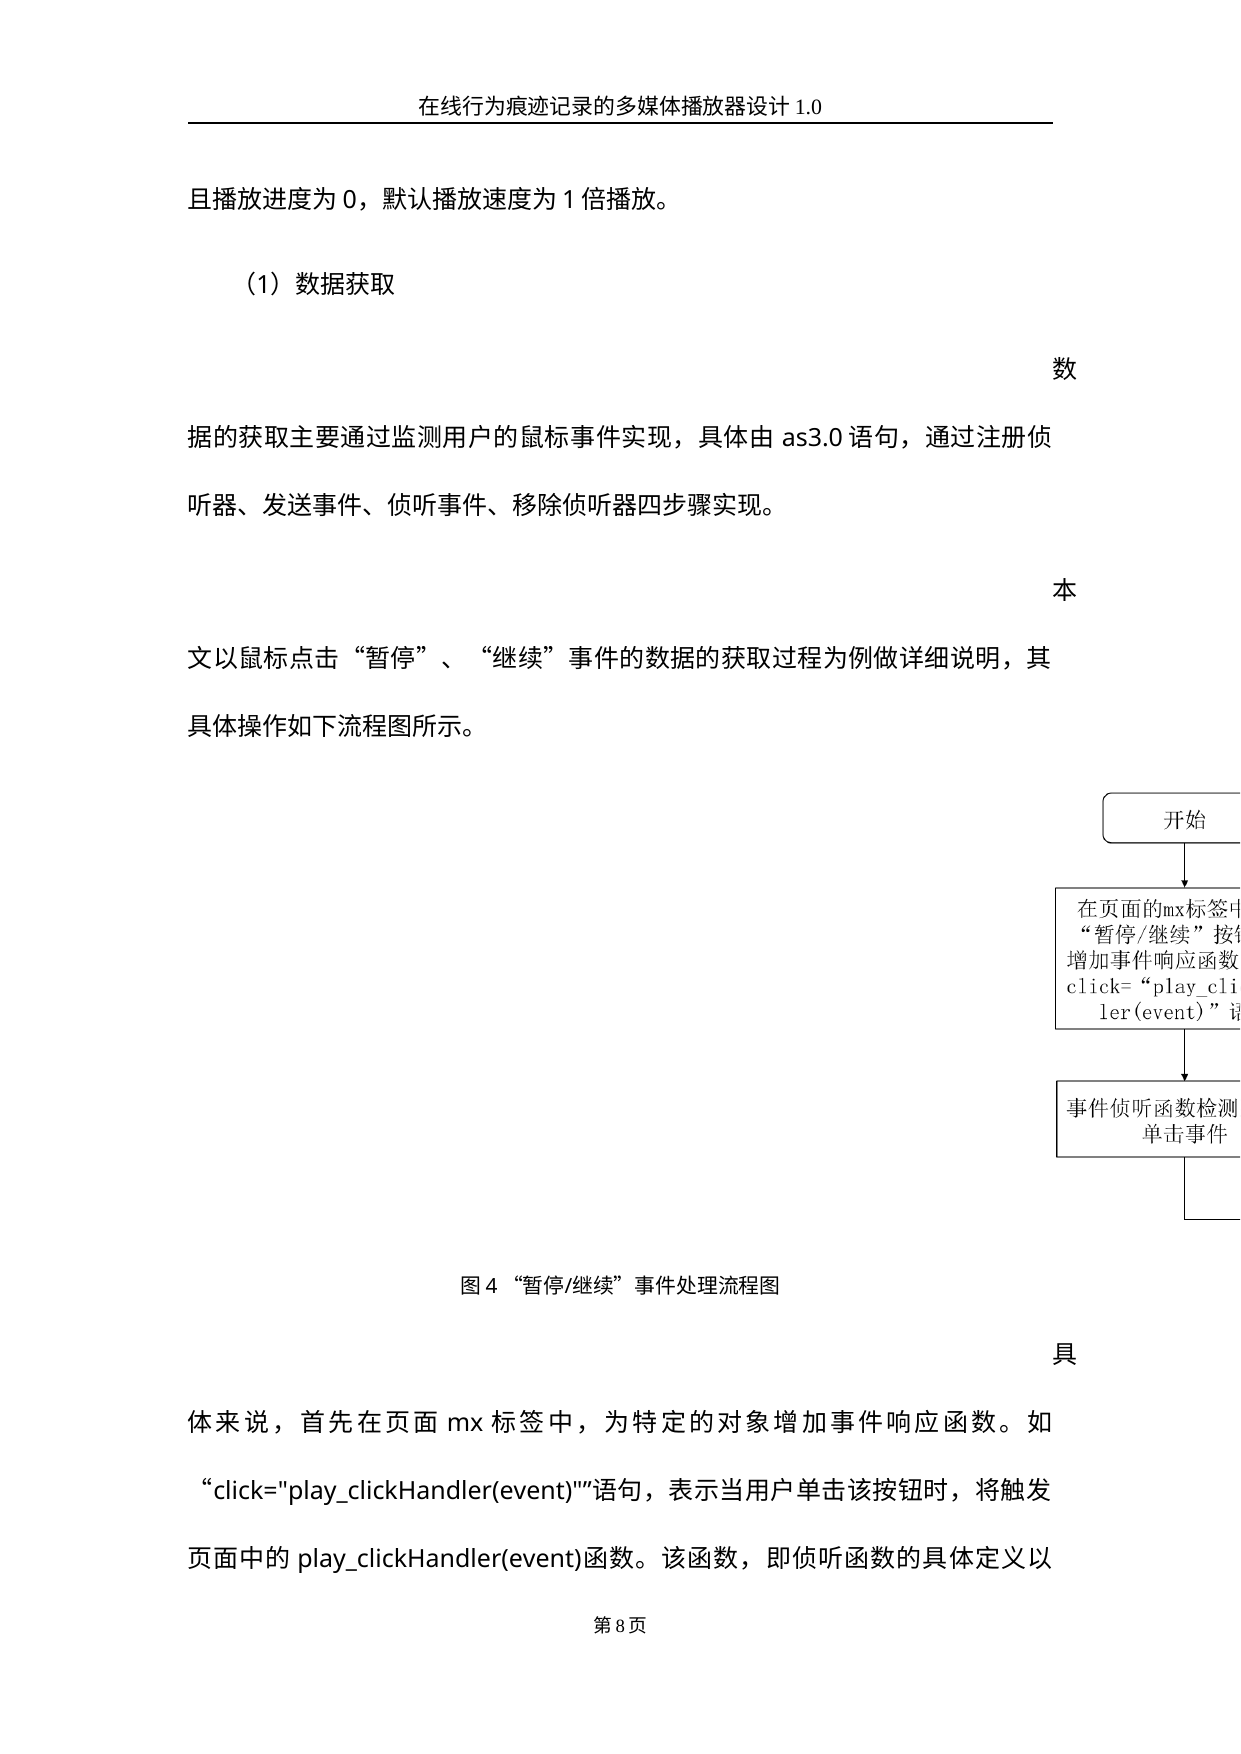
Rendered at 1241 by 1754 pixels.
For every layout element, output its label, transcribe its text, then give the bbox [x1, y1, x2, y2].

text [187, 1318, 1053, 1590]
text 图 4 “暂停/继续”事件处理流程图 [187, 1267, 1053, 1301]
text 数据的获取主要通过监测用户的鼠标事件实现，具体由as3.0语句，通过注册侦听器、发送事件、侦听事件、移除侦听器四步骤实现。 [187, 334, 1053, 537]
picture [1052, 775, 1241, 1226]
text 本文以鼠标点击“暂停”、“继续”事件的数据的获取过程为例做详细说明，其具体操作如下流程图所示。 [187, 554, 1053, 758]
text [187, 164, 1053, 232]
text （1）数据获取 [187, 249, 1053, 317]
